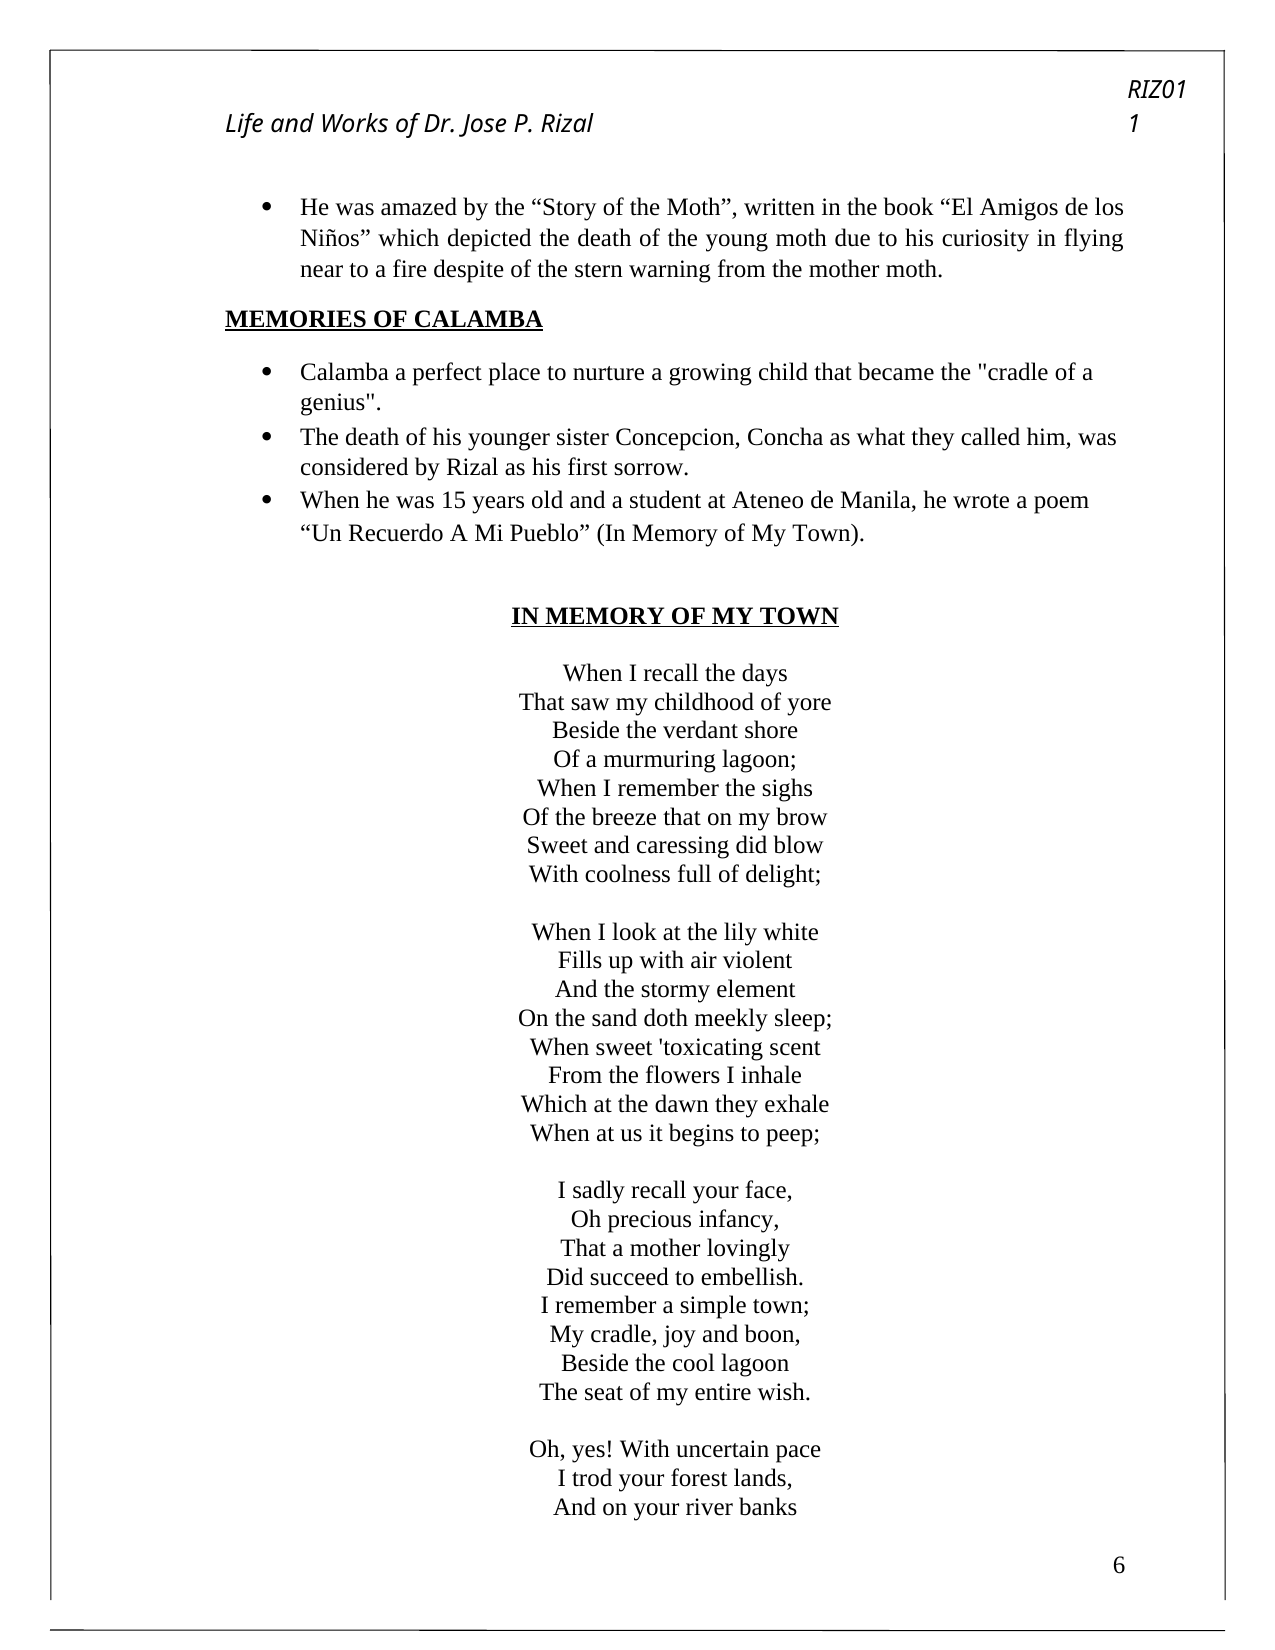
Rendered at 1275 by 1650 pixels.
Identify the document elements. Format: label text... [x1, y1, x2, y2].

text When sweet 'toxicating scent [150, 1032, 1200, 1061]
text I sadly recall your face, [150, 1176, 1200, 1204]
text When I recall the days [150, 658, 1200, 687]
text From the flowers I inhale [150, 1061, 1200, 1089]
text Beside the verdant shore [150, 716, 1200, 744]
text Beside the cool lagoon [150, 1348, 1200, 1377]
text Did succeed to embellish. [150, 1262, 1200, 1291]
text And the stormy element [150, 974, 1200, 1003]
text When at us it begins to peep; [150, 1118, 1200, 1147]
text Fills up with air violent [150, 946, 1200, 974]
text I trod your forest lands, [150, 1463, 1200, 1492]
text That saw my childhood of yore [150, 687, 1200, 716]
list The death of his younger sister Concepcion, Concha as what they called him, was considered by Rizal as his first sorrow. [262, 422, 1125, 481]
text Of the breeze that on my brow [150, 802, 1200, 831]
table_header RIZ011 [835, 72, 1200, 140]
text With coolness full of delight; [150, 859, 1200, 888]
text And on your river banks [150, 1492, 1200, 1521]
text “Un Recuerdo A Mi Pueblo” (In Memory of My Town). [300, 518, 1200, 547]
text MEMORIES OF CALAMBA [225, 304, 1200, 333]
text On the sand doth meekly sleep; [150, 1003, 1200, 1032]
text My cradle, joy and boon, [150, 1319, 1200, 1348]
text Which at the dawn they exhale [150, 1089, 1200, 1118]
list He was amazed by the “Story of the Moth”, written in the book “El Amigos de los Niños” which depicted the death of the young moth due to his curiosity in flying near to a fire despite of the stern warning from the mother moth. [262, 192, 1125, 283]
text When I look at the lily white [150, 917, 1200, 946]
text Of a murmuring lagoon; [150, 744, 1200, 773]
text Sweet and caressing did blow [150, 831, 1200, 859]
text When I remember the sighs [150, 773, 1200, 802]
text IN MEMORY OF MY TOWN [150, 601, 1200, 630]
text Oh, yes! With uncertain pace [150, 1434, 1200, 1463]
table_header Life and Works of Dr. Jose P. Rizal [225, 72, 835, 140]
text The seat of my entire wish. [150, 1377, 1200, 1406]
text Oh precious infancy, [150, 1204, 1200, 1233]
text 6 [150, 1550, 1125, 1578]
list When he was 15 years old and a student at Ateneo de Manila, he wrote a poem [262, 485, 1200, 514]
list Calamba a perfect place to nurture a growing child that became the "cradle of a genius". [262, 357, 1125, 416]
text I remember a simple town; [150, 1291, 1200, 1319]
text That a mother lovingly [150, 1233, 1200, 1262]
